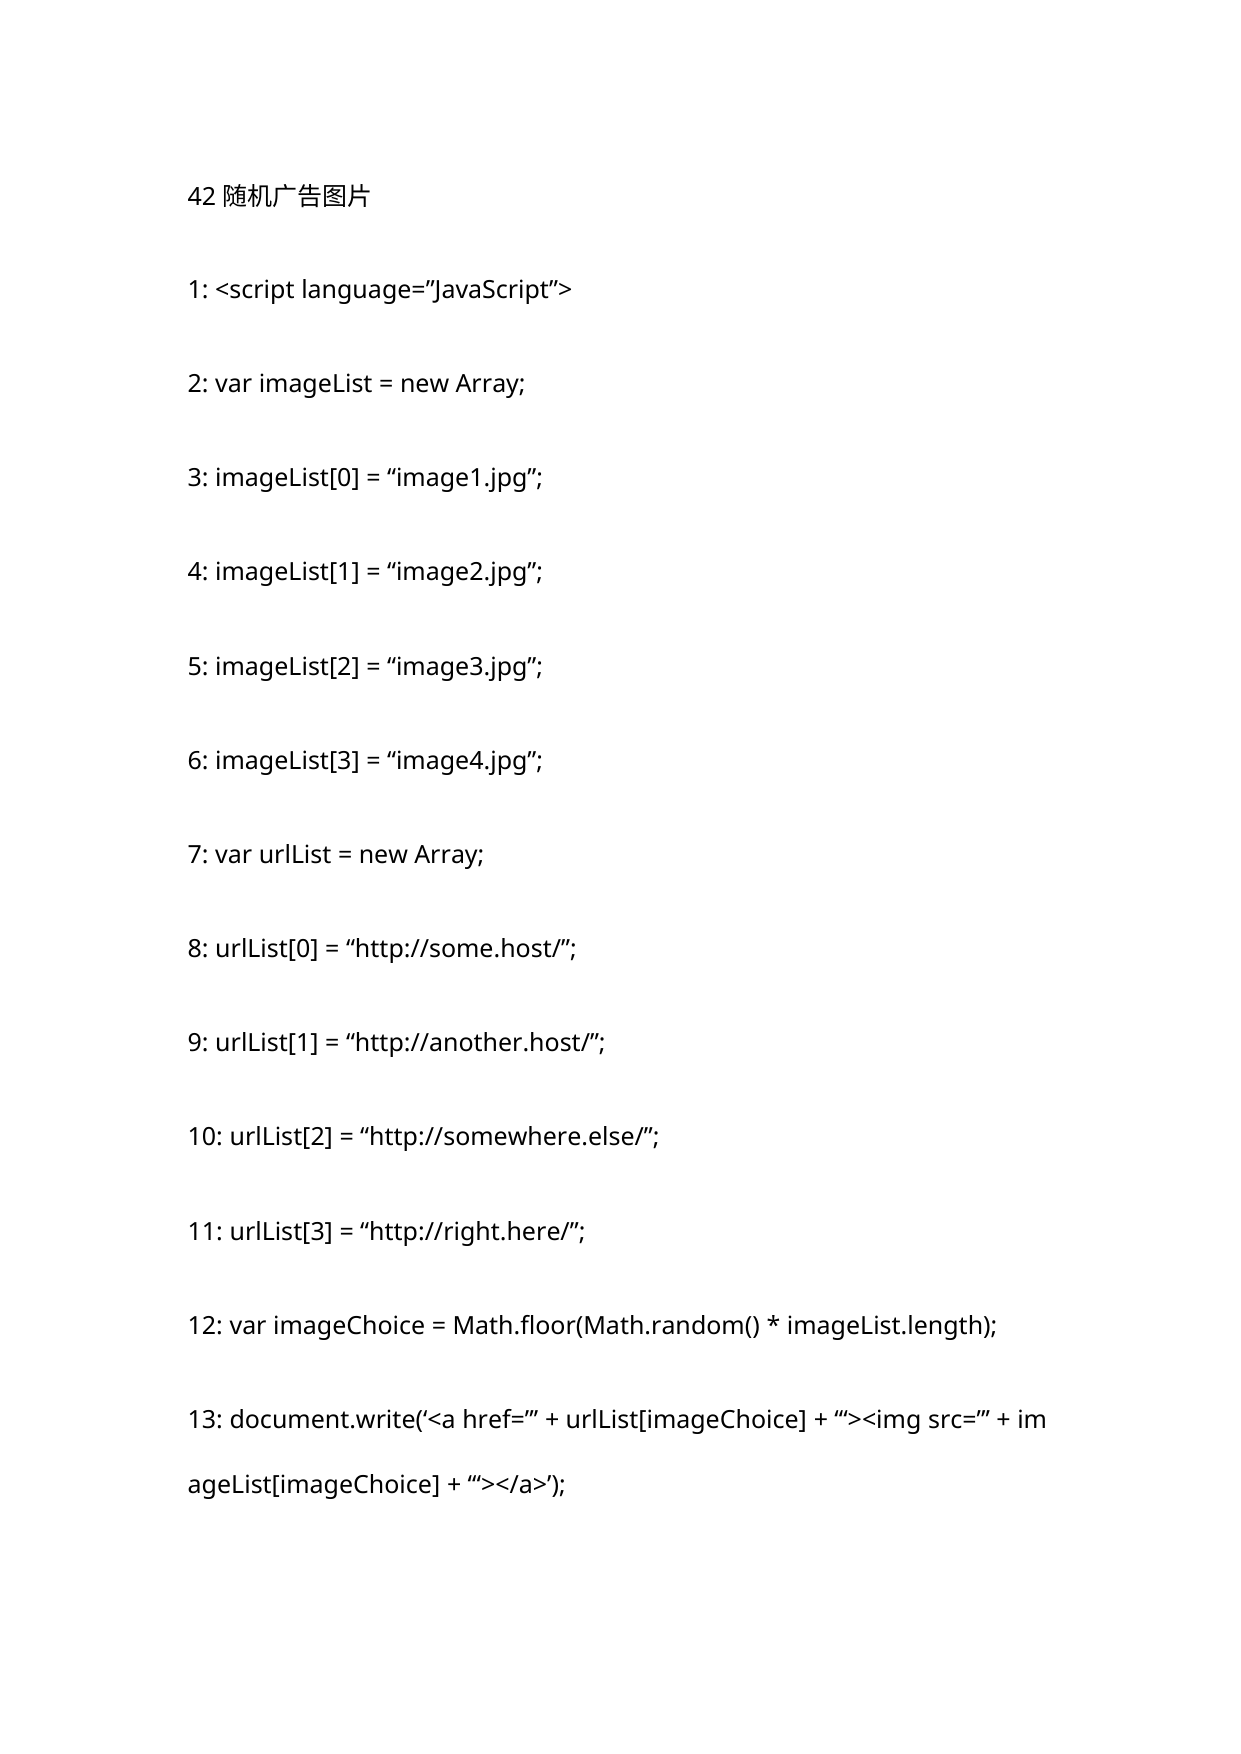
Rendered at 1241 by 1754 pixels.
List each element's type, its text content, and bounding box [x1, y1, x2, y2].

text 11: urlList[3] = “http://right.here/”; [187, 1198, 1053, 1263]
text 9: urlList[1] = “http://another.host/”; [187, 1009, 1053, 1074]
text 8: urlList[0] = “http://some.host/”; [187, 915, 1053, 980]
text 4: imageList[1] = “image2.jpg”; [187, 539, 1053, 604]
text 5: imageList[2] = “image3.jpg”; [187, 633, 1053, 698]
text 1: <script language=”JavaScript”> [187, 256, 1053, 321]
text 12: var imageChoice = Math.floor(Math.random() * imageList.length); [187, 1292, 1053, 1357]
text 7: var urlList = new Array; [187, 821, 1053, 886]
text 2: var imageList = new Array; [187, 350, 1053, 415]
text 10: urlList[2] = “http://somewhere.else/”; [187, 1104, 1053, 1169]
text 6: imageList[3] = “image4.jpg”; [187, 727, 1053, 792]
text 3: imageList[0] = “image1.jpg”; [187, 444, 1053, 509]
text 42 随机广告图片 [187, 162, 1053, 227]
text 13: document.write(‘<a href=”’ + urlList[imageChoice] + ‘“><img src=”’ + imageList[imageChoice] + ‘“></a>’); [187, 1386, 1053, 1516]
